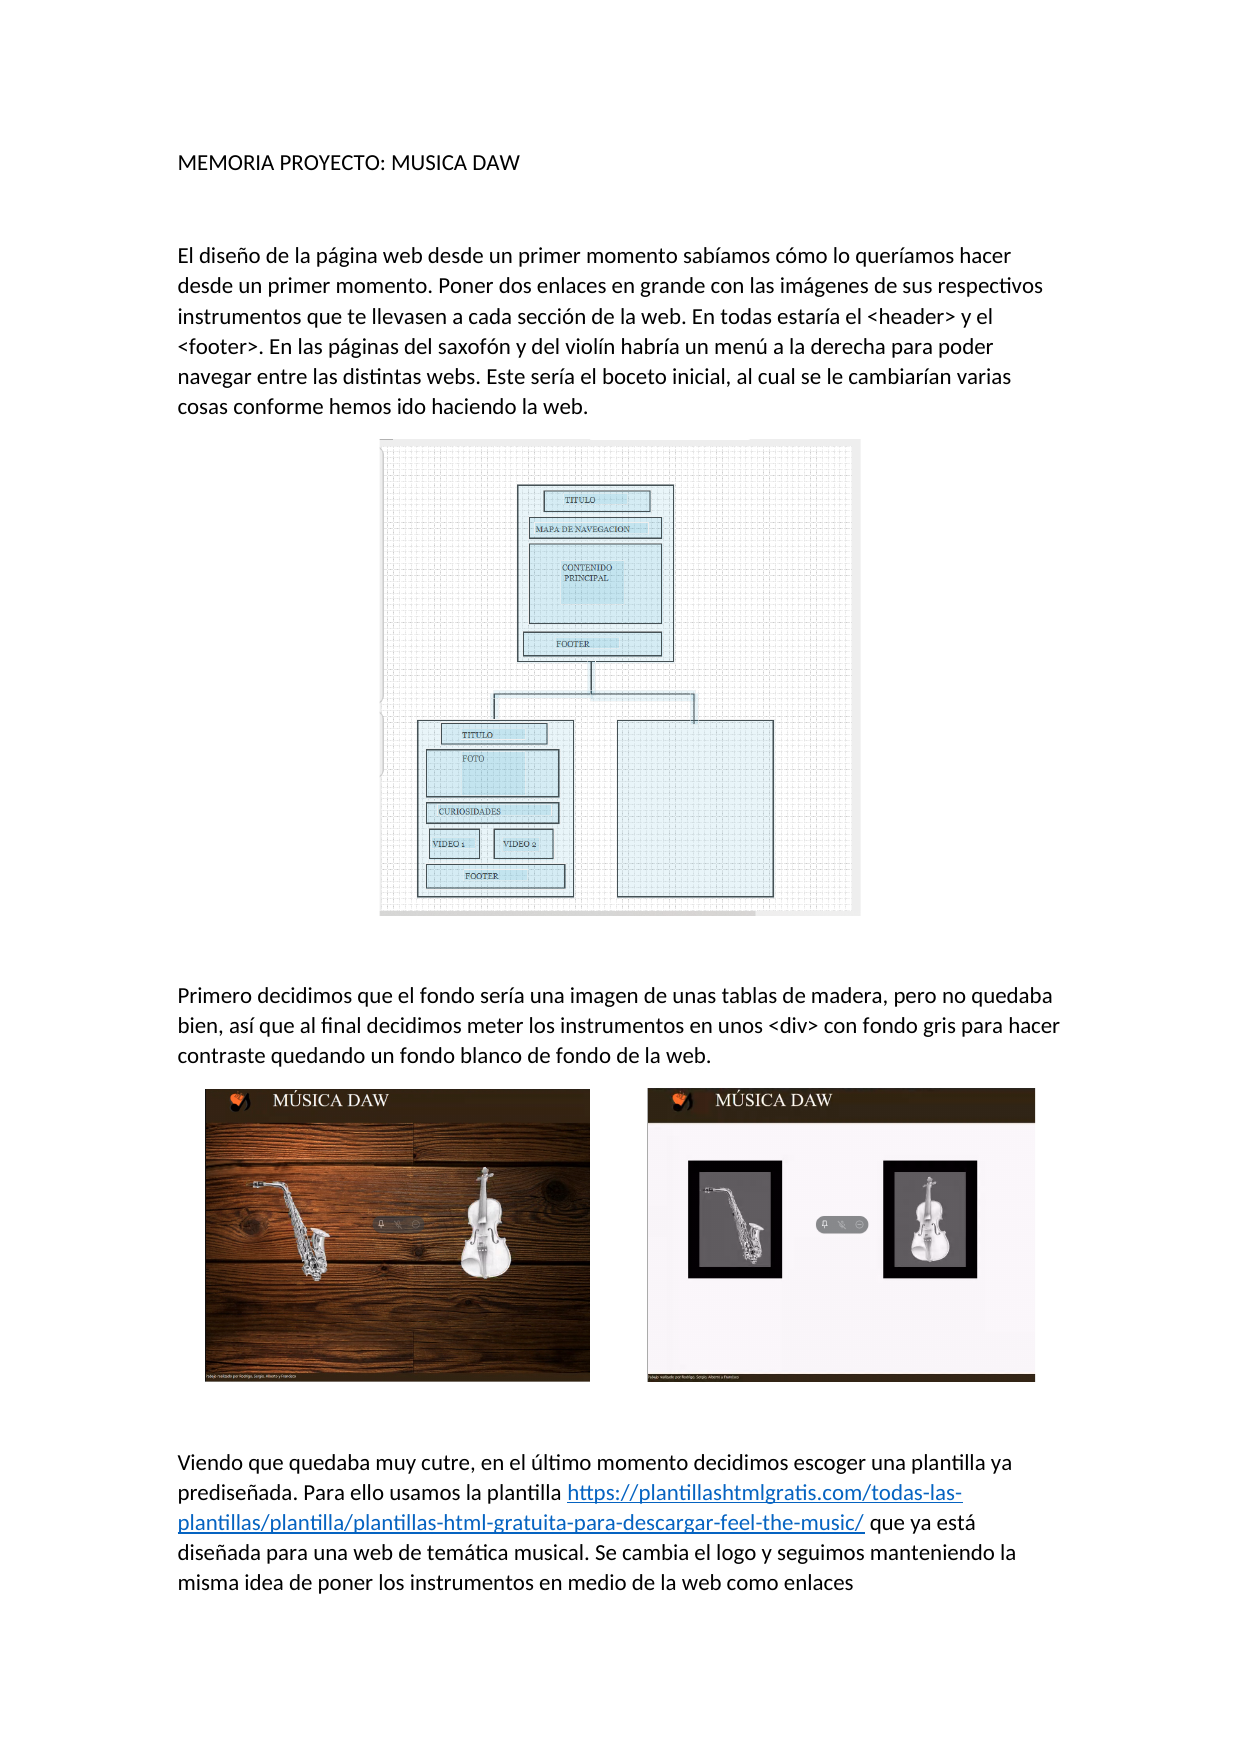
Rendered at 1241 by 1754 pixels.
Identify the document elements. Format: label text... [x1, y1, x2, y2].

picture [647, 1088, 1036, 1382]
text Primero decidimos que el fondo sería una imagen de unas tablas de madera, pero no quedaba bien, así que al final decidimos meter los instrumentos en unos <div> con fondo gris para hacer contraste quedando un fondo blanco de fondo de la web. [177, 981, 1063, 1069]
picture [205, 1089, 590, 1382]
text MEMORIA PROYECTO: MUSICA DAW [177, 148, 1063, 176]
text El diseño de la página web desde un primer momento sabíamos cómo lo queríamos hacer desde un primer momento. Poner dos enlaces en grande con las imágenes de sus respectivos instrumentos que te llevasen a cada sección de la web. En todas estaría el <header> y el <footer>. En las páginas del saxofón y del violín habría un menú a la derecha para poder navegar entre las distintas webs. Este sería el boceto inicial, al cual se le cambiarían varias cosas conforme hemos ido haciendo la web. [177, 241, 1063, 420]
picture [379, 439, 861, 916]
text Viendo que quedaba muy cutre, en el último momento decidimos escoger una plantilla ya prediseñada. Para ello usamos la plantilla https://plantillashtmlgratis.com/todas-las-plantillas/plantilla/plantillas-html-gratuita-para-descargar-feel-the-music/ que ya está diseñada para una web de temática musical. Se cambia el logo y seguimos manteniendo la misma idea de poner los instrumentos en medio de la web como enlaces [177, 1448, 1063, 1596]
